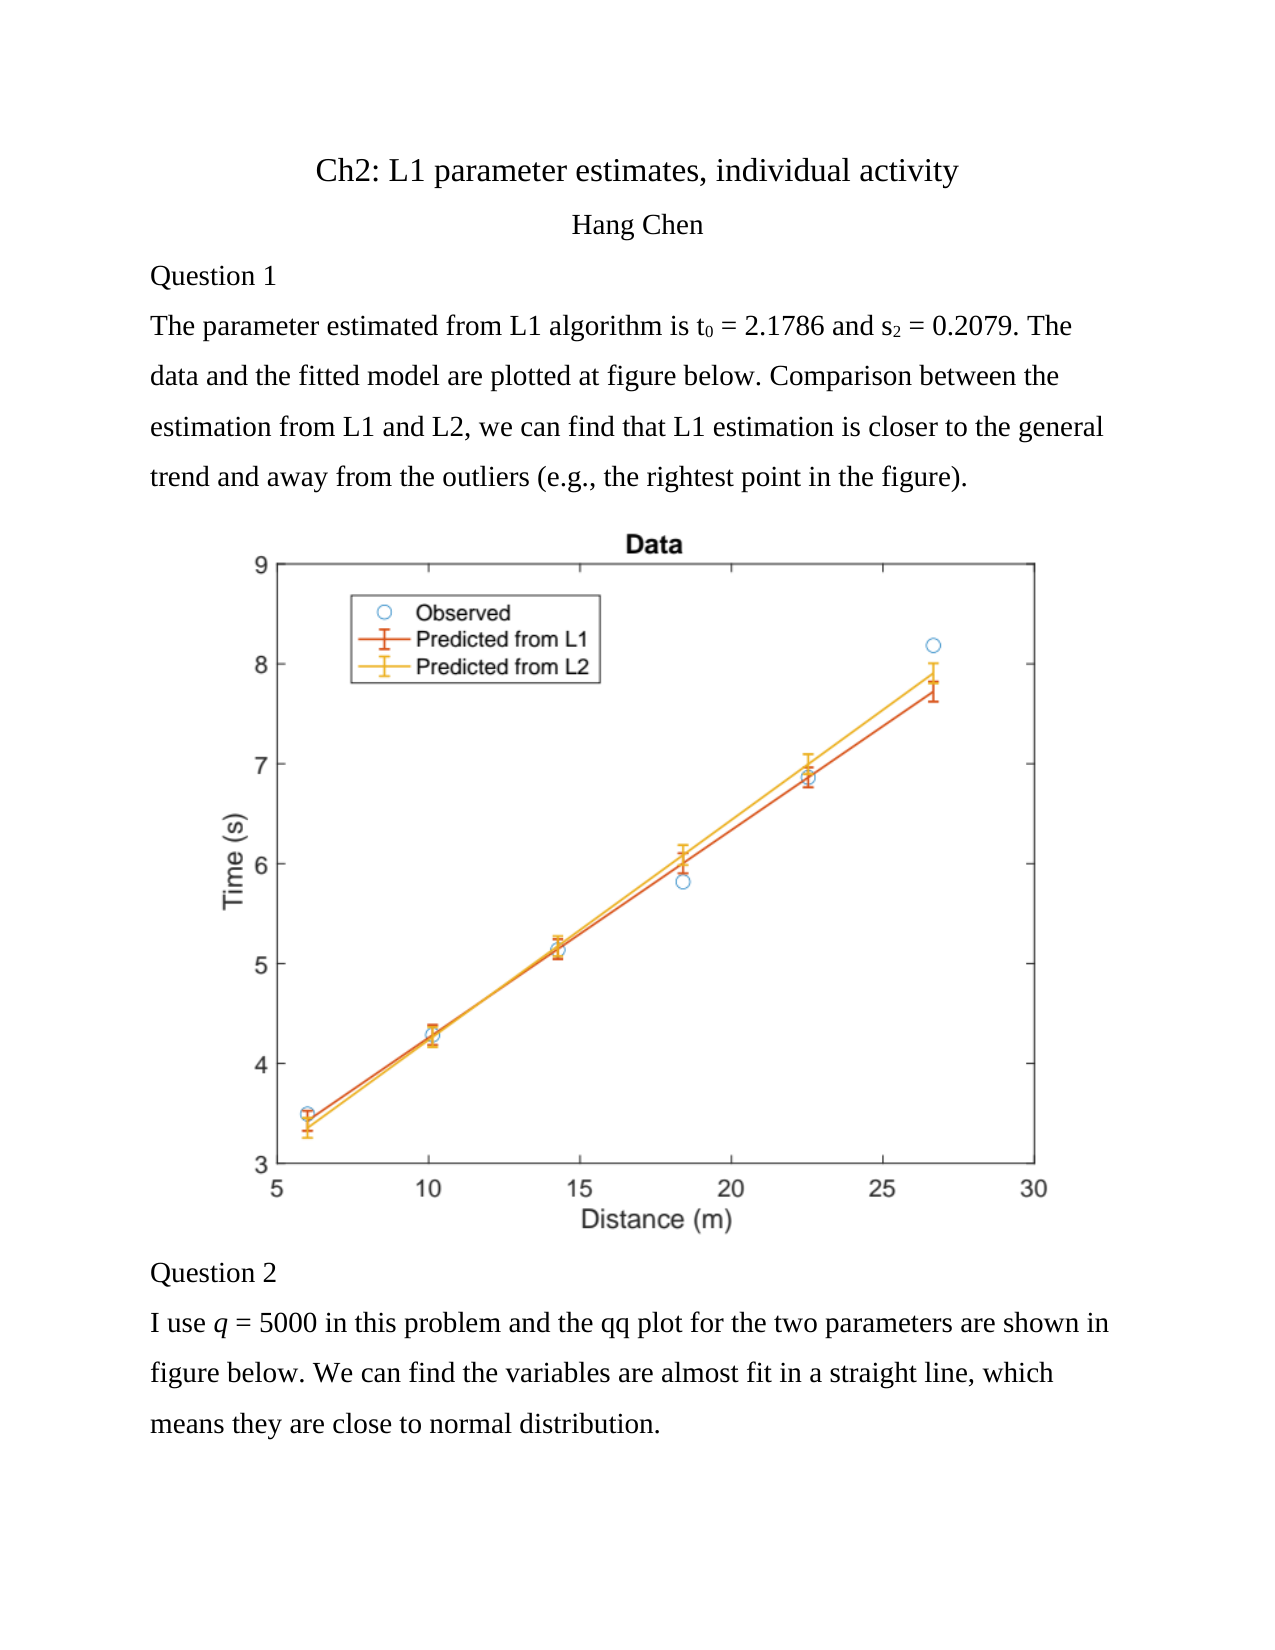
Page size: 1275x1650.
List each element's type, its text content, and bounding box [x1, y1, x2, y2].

text Hang Chen [150, 207, 1125, 241]
text data and the fitted model are plotted at figure below. Comparison between the estimation from L1 and L2, we can find that L1 estimation is closer to the general trend and away from the outliers (e.g., the rightest point in the figure). [150, 358, 1125, 493]
text Question 1 [150, 258, 1125, 291]
text Question 2 [150, 1255, 1125, 1288]
text I use q = 5000 in this problem and the qq plot for the two parameters are shown in figure below. We can find the variables are almost fit in a straight line, which means they are close to normal distribution. [150, 1305, 1125, 1439]
text The parameter estimated from L1 algorithm is t0 = 2.1786 and s2 = 0.2079. The [150, 308, 1125, 342]
text Ch2: L1 parameter estimates, individual activity [150, 150, 1125, 188]
